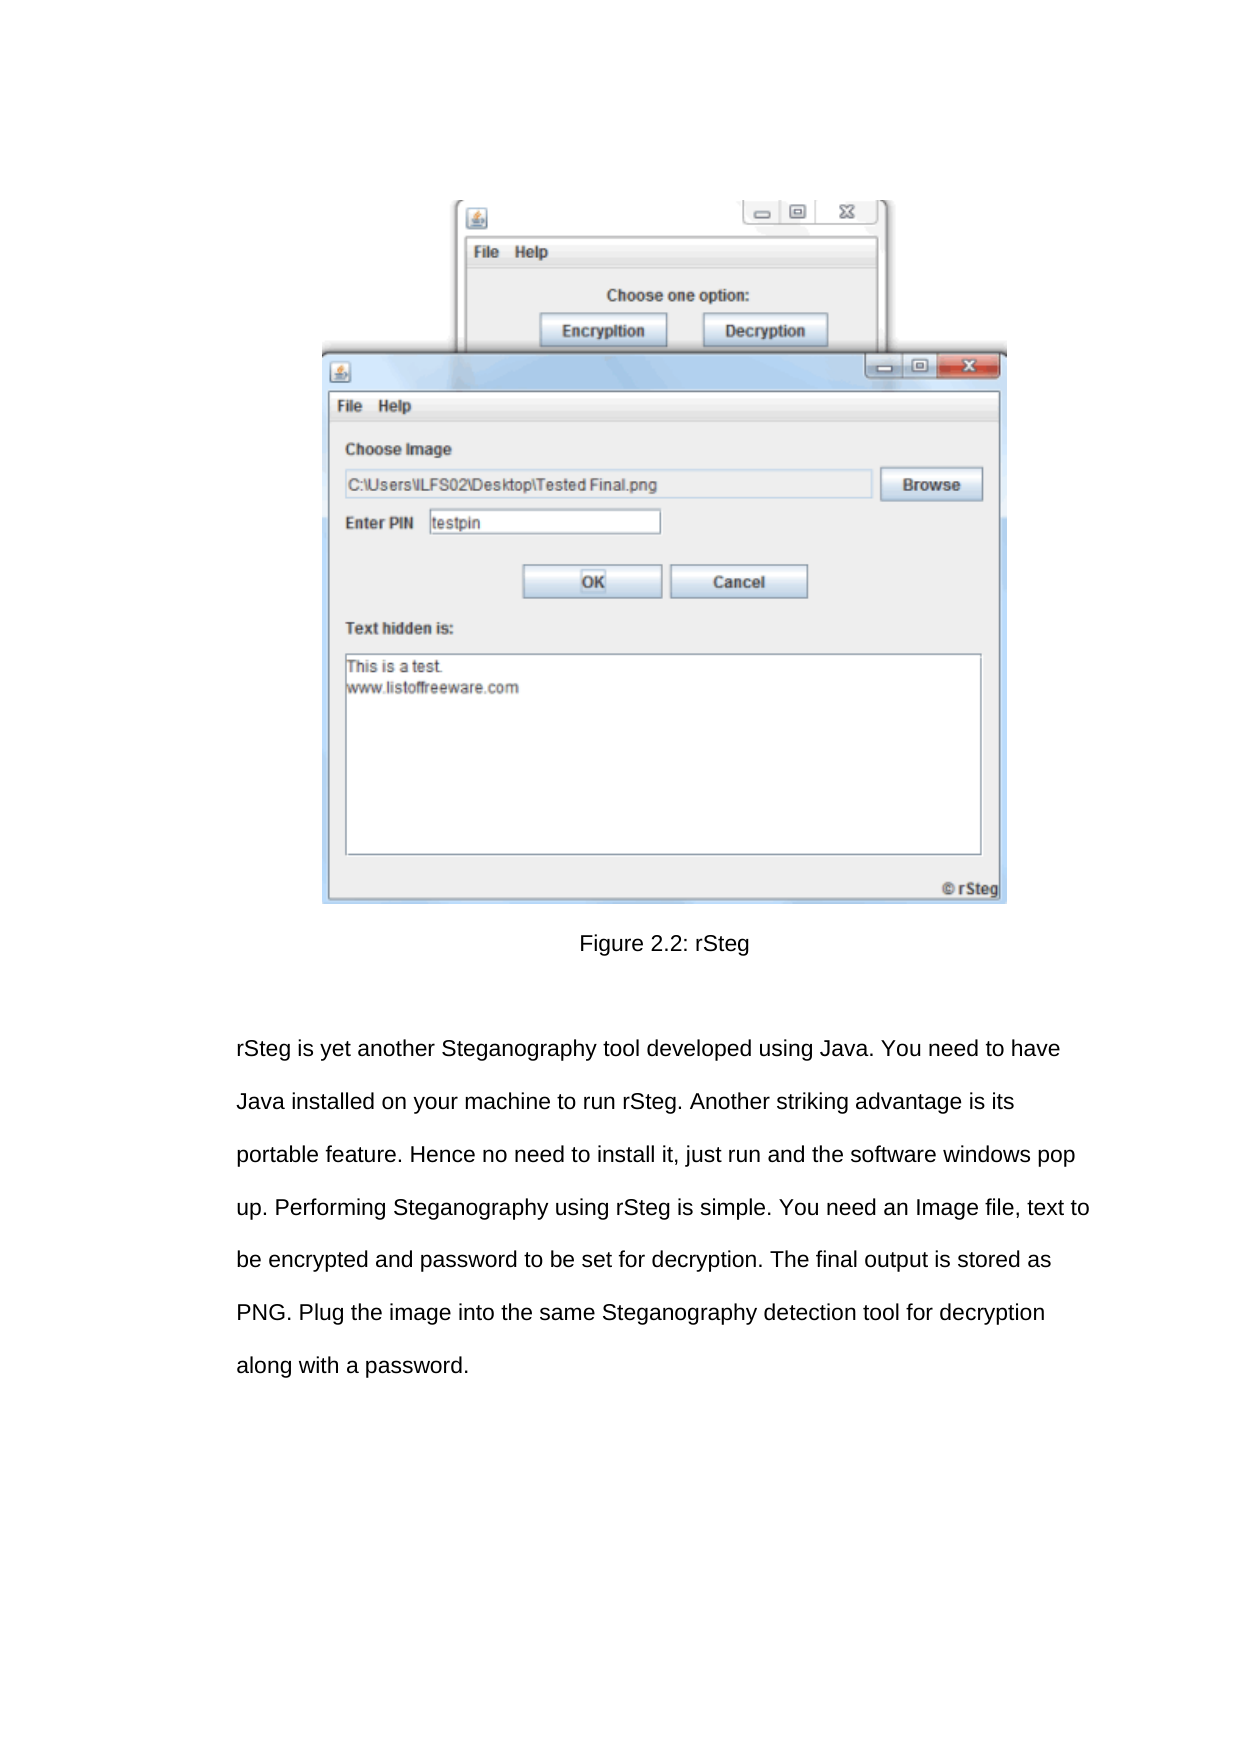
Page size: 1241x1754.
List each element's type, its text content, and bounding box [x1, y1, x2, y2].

text rSteg is yet another Steganography tool developed using Java. You need to have Java installed on your machine to run rSteg. Another striking advantage is its portable feature. Hence no need to install it, just run and the software windows pop up. Performing Steganography using rSteg is simple. You need an Image file, text to be encrypted and password to be set for decryption. The final output is stored as PNG. Plug the image into the same Steganography detection tool for decryption along with a password. [236, 1035, 1092, 1378]
picture [322, 200, 1007, 904]
text Figure 2.2: rSteg [236, 930, 1092, 956]
